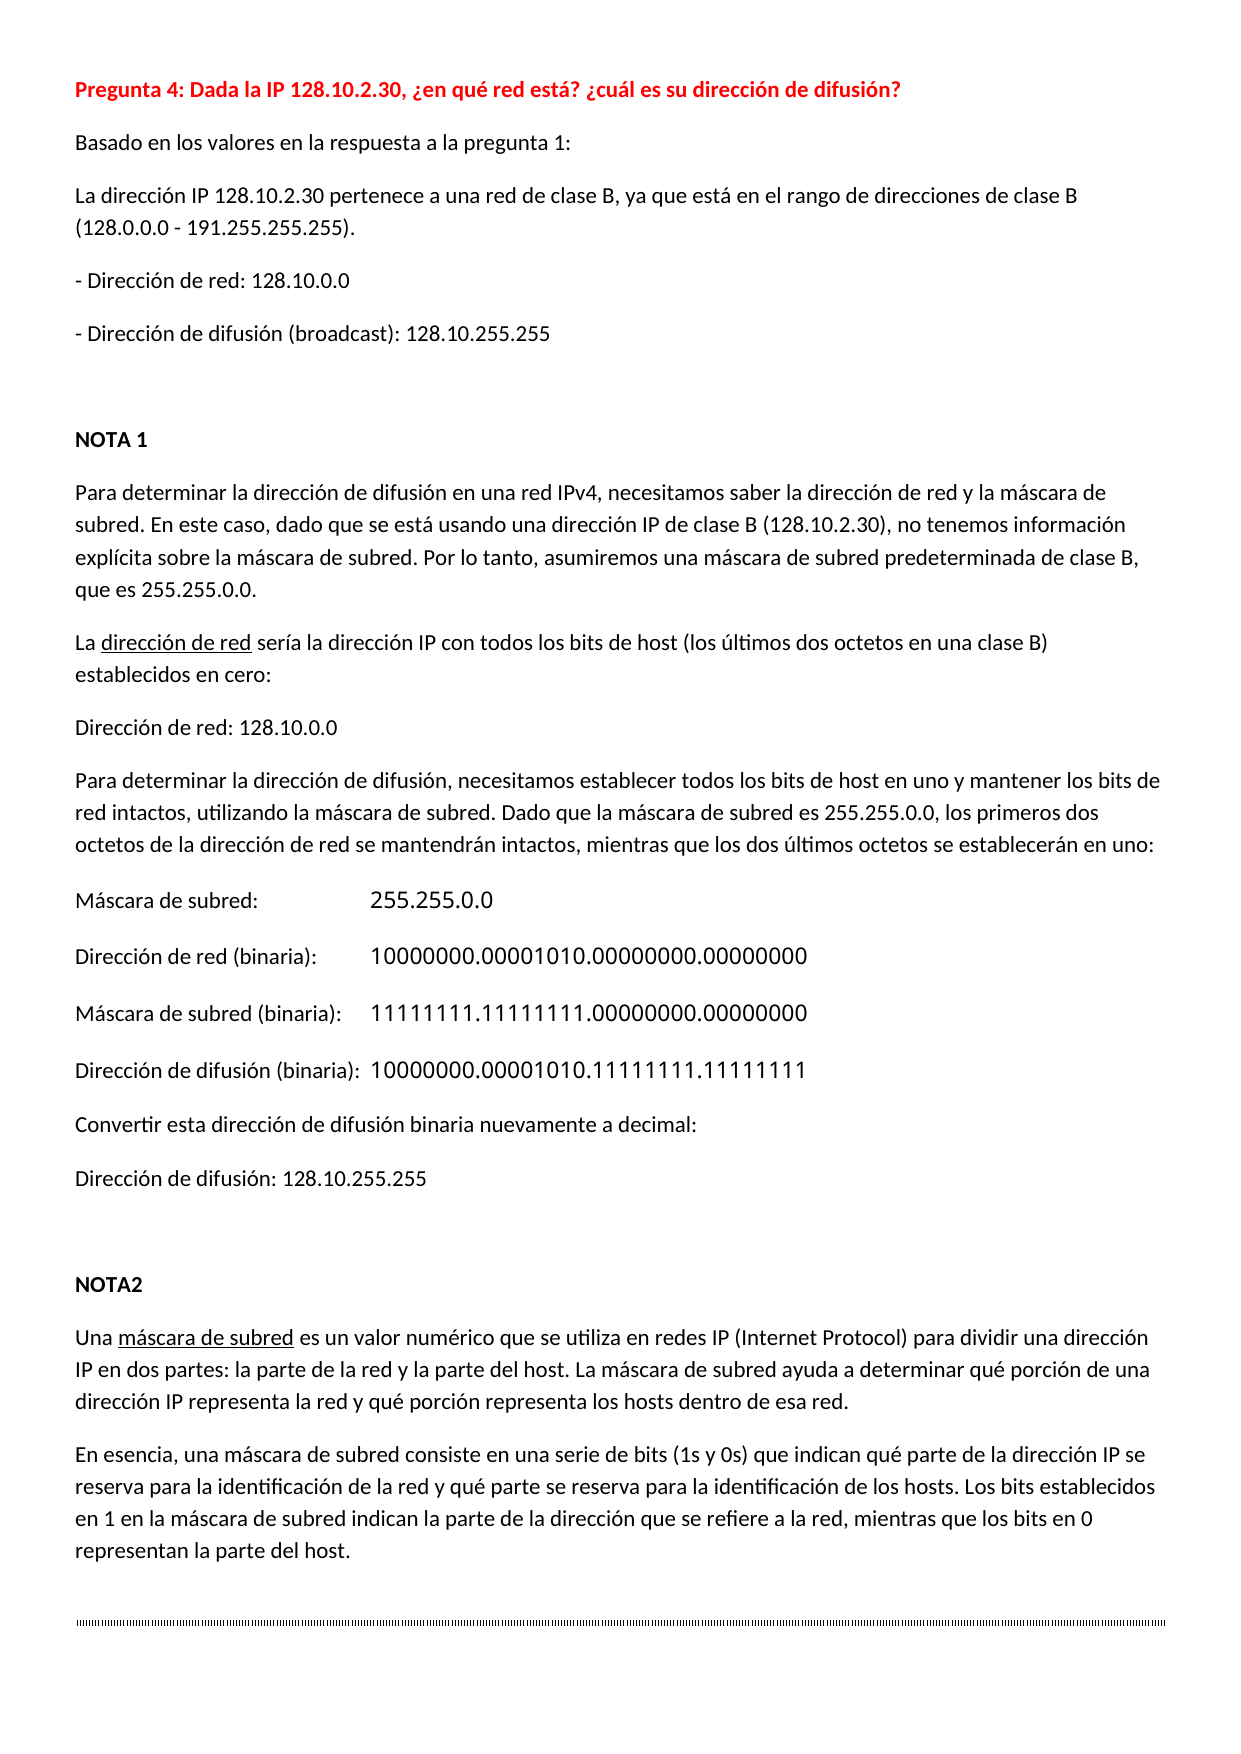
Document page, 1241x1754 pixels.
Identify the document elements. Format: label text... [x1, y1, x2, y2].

text La dirección IP 128.10.2.30 pertenece a una red de clase B, ya que está en el rango de direcciones de clase B (128.0.0.0 - 191.255.255.255). [75, 181, 1165, 241]
text Máscara de subred: 255.255.0.0 [75, 883, 1165, 915]
text Dirección de red: 128.10.0.0 [75, 713, 1165, 741]
text NOTA 1 [75, 425, 1165, 453]
text Para determinar la dirección de difusión en una red IPv4, necesitamos saber la dirección de red y la máscara de subred. En este caso, dado que se está usando una dirección IP de clase B (128.10.2.30), no tenemos información explícita sobre la máscara de subred. Por lo tanto, asumiremos una máscara de subred predeterminada de clase B, que es 255.255.0.0. [75, 478, 1165, 603]
text NOTA2 [75, 1270, 1165, 1298]
text La dirección de red sería la dirección IP con todos los bits de host (los últimos dos octetos en una clase B) establecidos en cero: [75, 628, 1165, 688]
text Para determinar la dirección de difusión, necesitamos establecer todos los bits de host en uno y mantener los bits de red intactos, utilizando la máscara de subred. Dado que la máscara de subred es 255.255.0.0, los primeros dos octetos de la dirección de red se mantendrán intactos, mientras que los dos últimos octetos se establecerán en uno: [75, 766, 1165, 858]
text En esencia, una máscara de subred consiste en una serie de bits (1s y 0s) que indican qué parte de la dirección IP se reserva para la identificación de la red y qué parte se reserva para la identificación de los hosts. Los bits establecidos en 1 en la máscara de subred indican la parte de la dirección que se refiere a la red, mientras que los bits en 0 representan la parte del host. [75, 1440, 1165, 1565]
text Dirección de difusión (binaria): 10000000.00001010.11111111.11111111 [75, 1054, 1165, 1085]
text Dirección de difusión: 128.10.255.255 [75, 1164, 1165, 1192]
text Máscara de subred (binaria): 11111111.11111111.00000000.00000000 [75, 997, 1165, 1028]
text Una máscara de subred es un valor numérico que se utiliza en redes IP (Internet Protocol) para dividir una dirección IP en dos partes: la parte de la red y la parte del host. La máscara de subred ayuda a determinar qué porción de una dirección IP representa la red y qué porción representa los hosts dentro de esa red. [75, 1323, 1165, 1415]
text Pregunta 4: Dada la IP 128.10.2.30, ¿en qué red está? ¿cuál es su dirección de difusión? [75, 75, 1165, 103]
text Convertir esta dirección de difusión binaria nuevamente a decimal: [75, 1111, 1165, 1139]
text - Dirección de difusión (broadcast): 128.10.255.255 [75, 319, 1165, 347]
text - Dirección de red: 128.10.0.0 [75, 266, 1165, 294]
text Basado en los valores en la respuesta a la pregunta 1: [75, 128, 1165, 156]
text Dirección de red (binaria): 10000000.00001010.00000000.00000000 [75, 940, 1165, 972]
